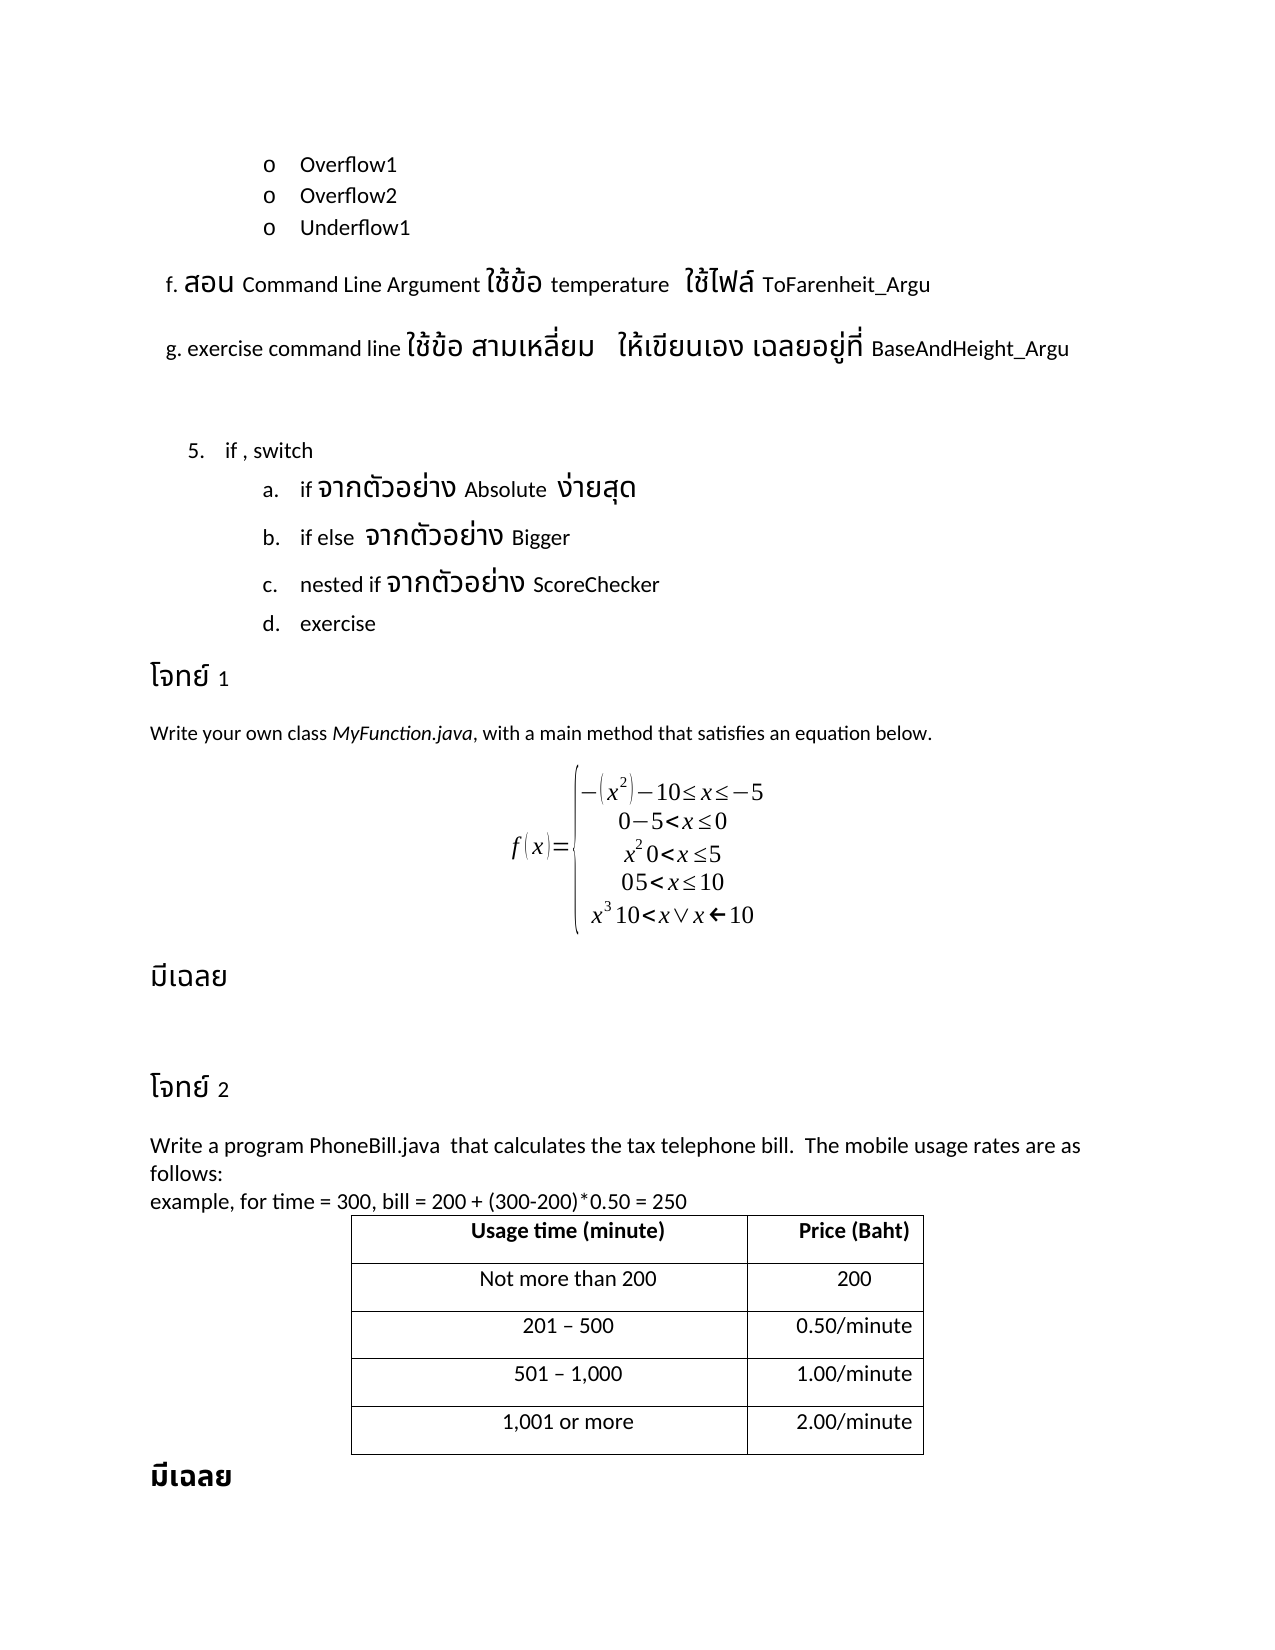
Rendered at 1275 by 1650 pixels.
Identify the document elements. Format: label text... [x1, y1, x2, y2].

table_header Price (Baht) [748, 1216, 923, 1263]
table_cell 201 – 500 [352, 1312, 747, 1358]
table_cell 200 [748, 1264, 923, 1311]
text f. สอน Command Line Argument ใช้ข้อ temperature ใช้ไฟล์ ToFarenheit_Argu [150, 261, 1125, 305]
text g. exercise command line ใช้ข้อ สามเหลี่ยม ให้เขียนเอง เฉลยอยู่ที่ BaseAndHeight_Argu [150, 325, 1125, 369]
text Write your own class MyFunction.java, with a main method that satisfies an equation below. [150, 720, 1125, 745]
table_header Usage time (minute) [352, 1216, 747, 1263]
table_cell 1.00/minute [748, 1359, 923, 1406]
list if จากตัวอย่าง Absolute ง่ายสุด [262, 466, 1125, 511]
list Underflow1 [262, 213, 1125, 242]
list if else จากตัวอย่าง Bigger [262, 514, 1125, 558]
list if , switch [187, 436, 1125, 464]
text example, for time = 300, bill = 200 + (300-200)*0.50 = 250 [150, 1187, 1125, 1215]
text โจทย์ 2 [150, 1067, 1125, 1111]
table_cell 0.50/minute [748, 1312, 923, 1358]
text มีเฉลย [150, 956, 1125, 1000]
table_cell 2.00/minute [748, 1407, 923, 1454]
list nested if จากตัวอย่าง ScoreChecker [262, 561, 1125, 606]
text มีเฉลย [150, 1455, 1125, 1499]
text Write a program PhoneBill.java that calculates the tax telephone bill. The mobile usage rates are as follows: [150, 1131, 1125, 1187]
text โจทย์ 1 [150, 656, 1125, 700]
table_cell 1,001 or more [352, 1407, 747, 1454]
list exercise [262, 609, 1125, 637]
table_cell Not more than 200 [352, 1264, 747, 1311]
list Overflow1 [262, 150, 1125, 179]
list Overflow2 [262, 181, 1125, 211]
table_cell 501 – 1,000 [352, 1359, 747, 1406]
